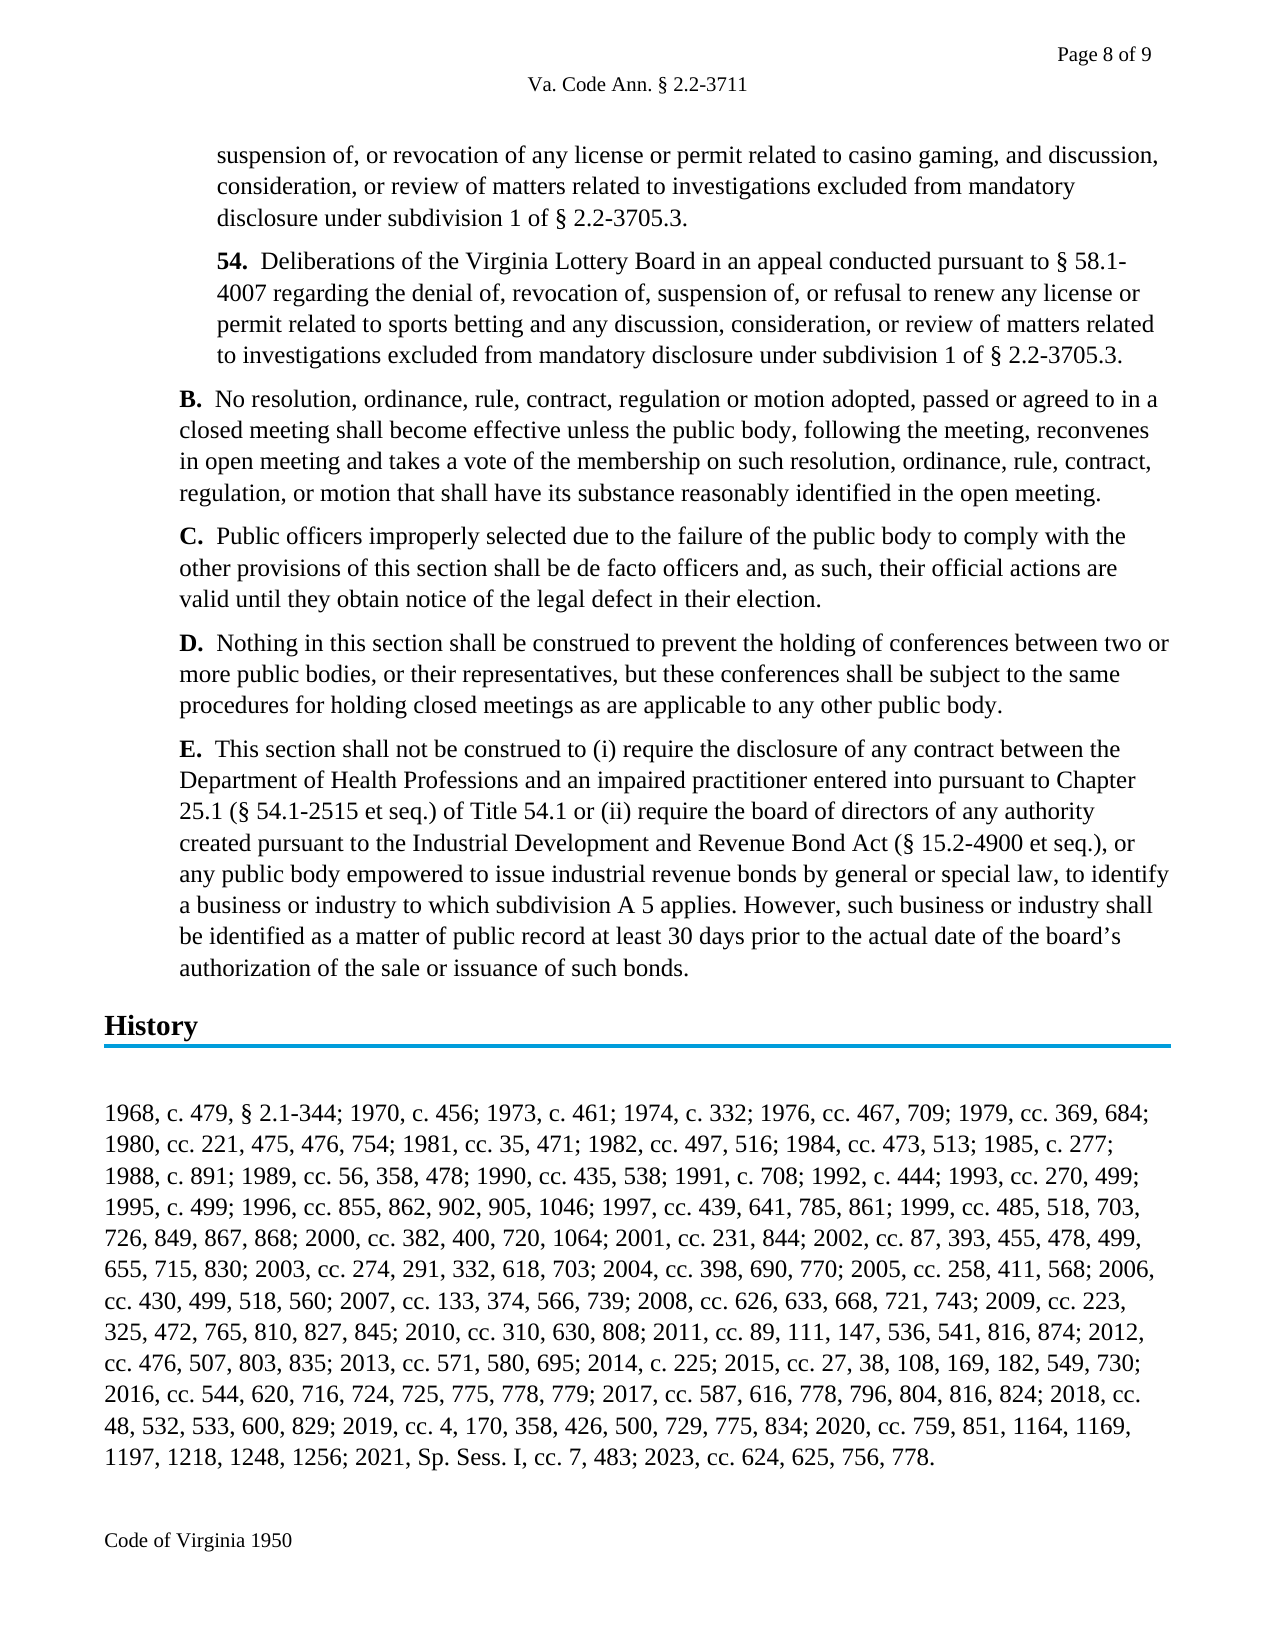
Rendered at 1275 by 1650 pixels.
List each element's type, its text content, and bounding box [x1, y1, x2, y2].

text E. This section shall not be construed to (i) require the disclosure of any contract between the Department of Health Professions and an impaired practitioner entered into pursuant to Chapter 25.1 (§ 54.1-2515 et seq.) of Title 54.1 or (ii) require the board of directors of any authority created pursuant to the Industrial Development and Revenue Bond Act (§ 15.2-4900 et seq.), or any public body empowered to issue industrial revenue bonds by general or special law, to identify a business or industry to which subdivision A 5 applies. However, such business or industry shall be identified as a matter of public record at least 30 days prior to the actual date of the board’s authorization of the sale or issuance of such bonds. [179, 731, 1171, 981]
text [217, 138, 1171, 231]
text Code of Virginia 1950 [104, 1496, 1171, 1552]
text 54. Deliberations of the Virginia Lottery Board in an appeal conducted pursuant to § 58.1-4007 regarding the denial of, revocation of, suspension of, or refusal to renew any license or permit related to sports betting and any discussion, consideration, or review of matters related to investigations excluded from mandatory disclosure under subdivision 1 of § 2.2-3705.3. [217, 244, 1171, 369]
text C. Public officers improperly selected due to the failure of the public body to comply with the other provisions of this section shall be de facto officers and, as such, their official actions are valid until they obtain notice of the legal defect in their election. [179, 519, 1171, 613]
text 1968, c. 479, § 2.1-344; 1970, c. 456; 1973, c. 461; 1974, c. 332; 1976, cc. 467, 709; 1979, cc. 369, 684; 1980, cc. 221, 475, 476, 754; 1981, cc. 35, 471; 1982, cc. 497, 516; 1984, cc. 473, 513; 1985, c. 277; 1988, c. 891; 1989, cc. 56, 358, 478; 1990, cc. 435, 538; 1991, c. 708; 1992, c. 444; 1993, cc. 270, 499; 1995, c. 499; 1996, cc. 855, 862, 902, 905, 1046; 1997, cc. 439, 641, 785, 861; 1999, cc. 485, 518, 703, 726, 849, 867, 868; 2000, cc. 382, 400, 720, 1064; 2001, cc. 231, 844; 2002, cc. 87, 393, 455, 478, 499, 655, 715, 830; 2003, cc. 274, 291, 332, 618, 703; 2004, cc. 398, 690, 770; 2005, cc. 258, 411, 568; 2006, cc. 430, 499, 518, 560; 2007, cc. 133, 374, 566, 739; 2008, cc. 626, 633, 668, 721, 743; 2009, cc. 223, 325, 472, 765, 810, 827, 845; 2010, cc. 310, 630, 808; 2011, cc. 89, 111, 147, 536, 541, 816, 874; 2012, cc. 476, 507, 803, 835; 2013, cc. 571, 580, 695; 2014, c. 225; 2015, cc. 27, 38, 108, 169, 182, 549, 730; 2016, cc. 544, 620, 716, 724, 725, 775, 778, 779; 2017, cc. 587, 616, 778, 796, 804, 816, 824; 2018, cc. 48, 532, 533, 600, 829; 2019, cc. 4, 170, 358, 426, 500, 729, 775, 834; 2020, cc. 759, 851, 1164, 1169, 1197, 1218, 1248, 1256; 2021, Sp. Sess. I, cc. 7, 483; 2023, cc. 624, 625, 756, 778. [104, 1096, 1171, 1471]
text History [104, 1006, 1171, 1042]
text B. No resolution, ordinance, rule, contract, regulation or motion adopted, passed or agreed to in a closed meeting shall become effective unless the public body, following the meeting, reconvenes in open meeting and takes a vote of the membership on such resolution, ordinance, rule, contract, regulation, or motion that shall have its substance reasonably identified in the open meeting. [179, 381, 1171, 506]
text D. Nothing in this section shall be construed to prevent the holding of conferences between two or more public bodies, or their representatives, but these conferences shall be subject to the same procedures for holding closed meetings as are applicable to any other public body. [179, 625, 1171, 719]
